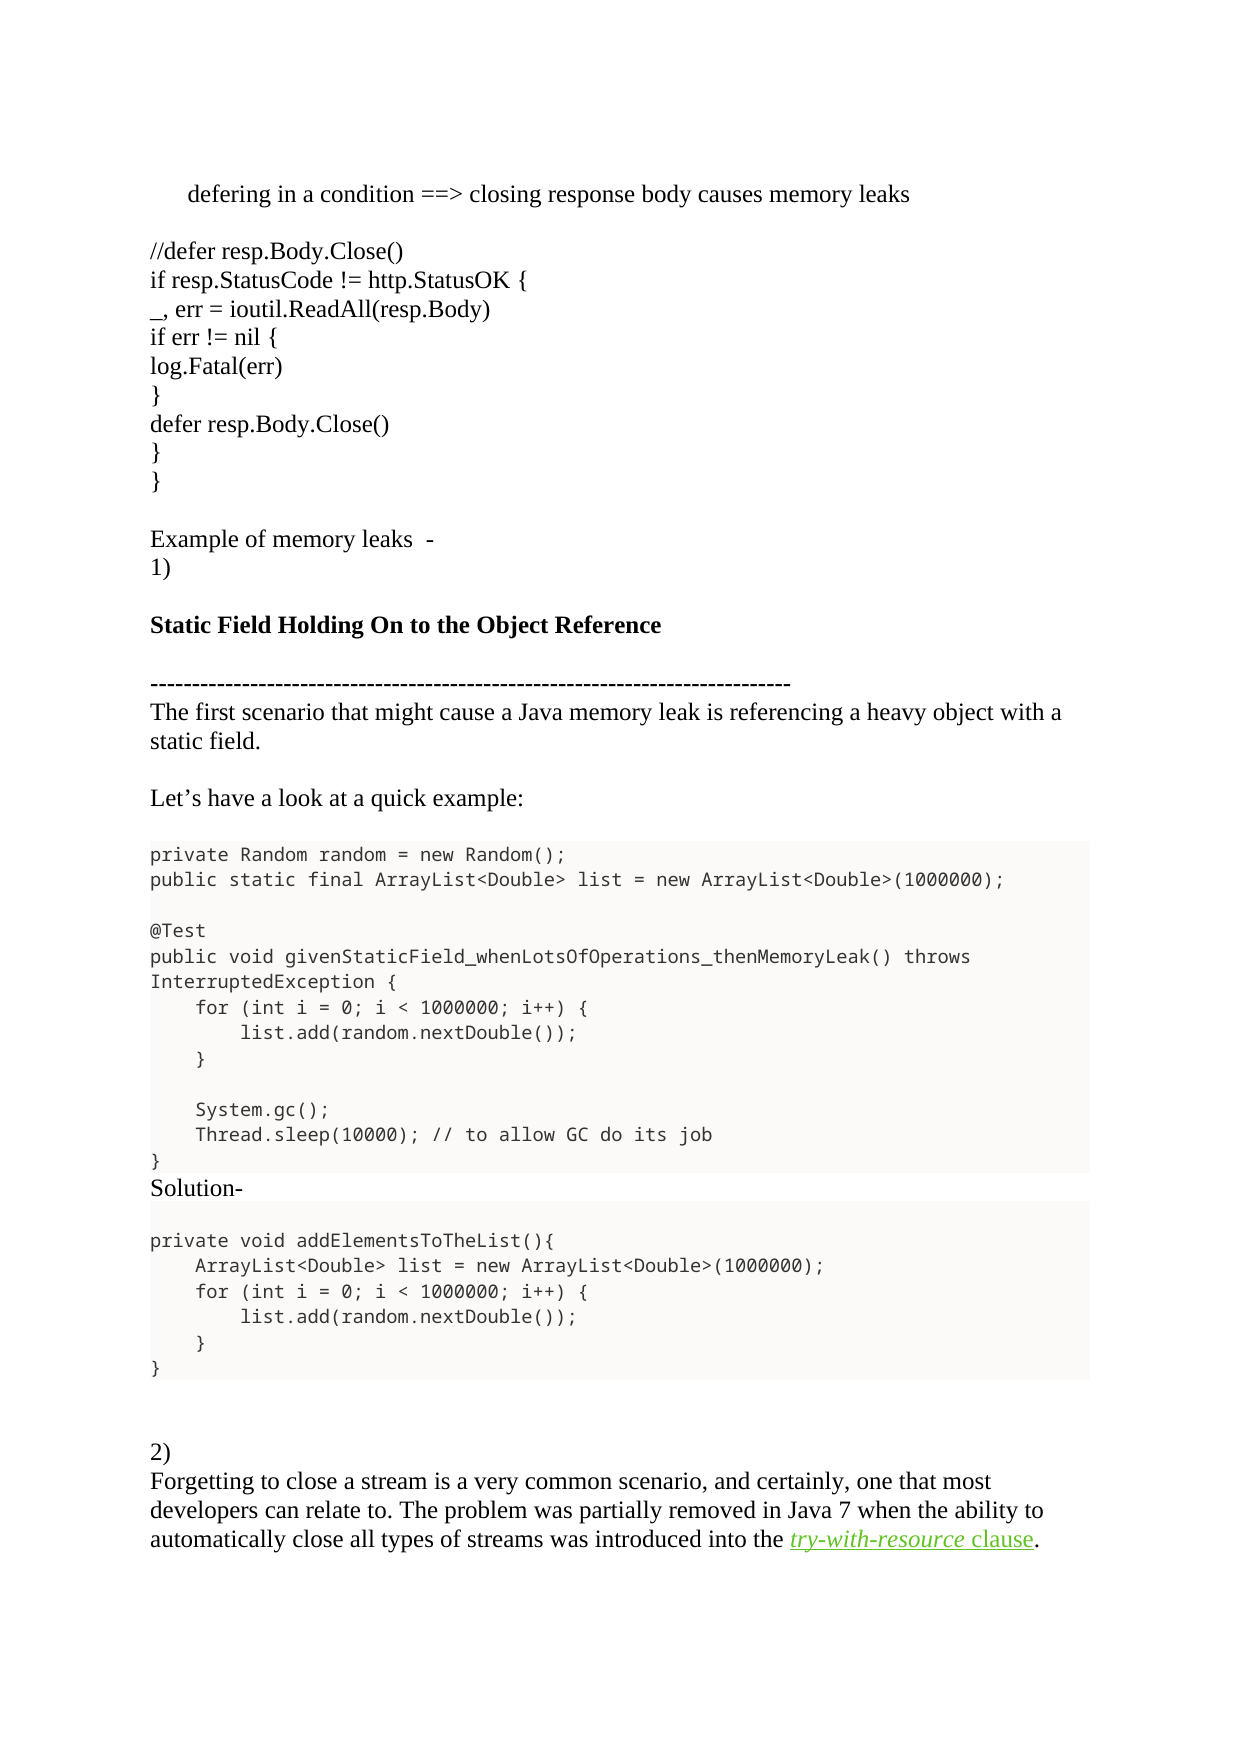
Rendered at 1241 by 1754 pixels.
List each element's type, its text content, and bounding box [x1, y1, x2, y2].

text ----------------------------------------------------------------------------- [150, 668, 1090, 697]
text private void addElementsToTheList(){ [150, 1227, 1090, 1252]
text 1) [150, 552, 1090, 581]
text if err != nil { [150, 322, 1090, 351]
text defer resp.Body.Close() [150, 409, 1090, 437]
text 2) [150, 1437, 1090, 1466]
text } [150, 380, 1090, 409]
text ArrayList<Double> list = new ArrayList<Double>(1000000); [150, 1252, 1090, 1278]
text for (int i = 0; i < 1000000; i++) { [150, 1278, 1090, 1303]
text } [150, 1329, 1090, 1354]
text for (int i = 0; i < 1000000; i++) { [150, 994, 1090, 1019]
text @Test [150, 917, 1090, 943]
text System.gc(); [150, 1096, 1090, 1122]
text Let’s have a look at a quick example: [150, 783, 1090, 812]
text Thread.sleep(10000); // to allow GC do its job [150, 1122, 1090, 1147]
text defering in a condition ==> closing response body causes memory leaks [150, 179, 1090, 207]
text _, err = ioutil.ReadAll(resp.Body) [150, 294, 1090, 322]
text Static Field Holding On to the Object Reference [150, 610, 1090, 639]
text //defer resp.Body.Close() [150, 236, 1090, 265]
text Solution- [150, 1173, 1090, 1201]
text Example of memory leaks - [150, 524, 1090, 552]
text public static final ArrayList<Double> list = new ArrayList<Double>(1000000); [150, 866, 1090, 892]
text public void givenStaticField_whenLotsOfOperations_thenMemoryLeak() throws InterruptedException { [150, 943, 1090, 994]
text if resp.StatusCode != http.StatusOK { [150, 265, 1090, 294]
text The first scenario that might cause a Java memory leak is referencing a heavy object with a static field. [150, 697, 1090, 754]
text list.add(random.nextDouble()); [150, 1019, 1090, 1045]
text } [150, 1354, 1090, 1380]
text } [150, 466, 1090, 495]
text list.add(random.nextDouble()); [150, 1303, 1090, 1329]
text } [150, 437, 1090, 466]
text Forgetting to close a stream is a very common scenario, and certainly, one that most developers can relate to. The problem was partially removed in Java 7 when the ability to automatically close all types of streams was introduced into the try-with-resource clause. [150, 1466, 1090, 1552]
text } [150, 1147, 1090, 1173]
text private Random random = new Random(); [150, 841, 1090, 866]
text log.Fatal(err) [150, 351, 1090, 380]
text } [150, 1045, 1090, 1071]
